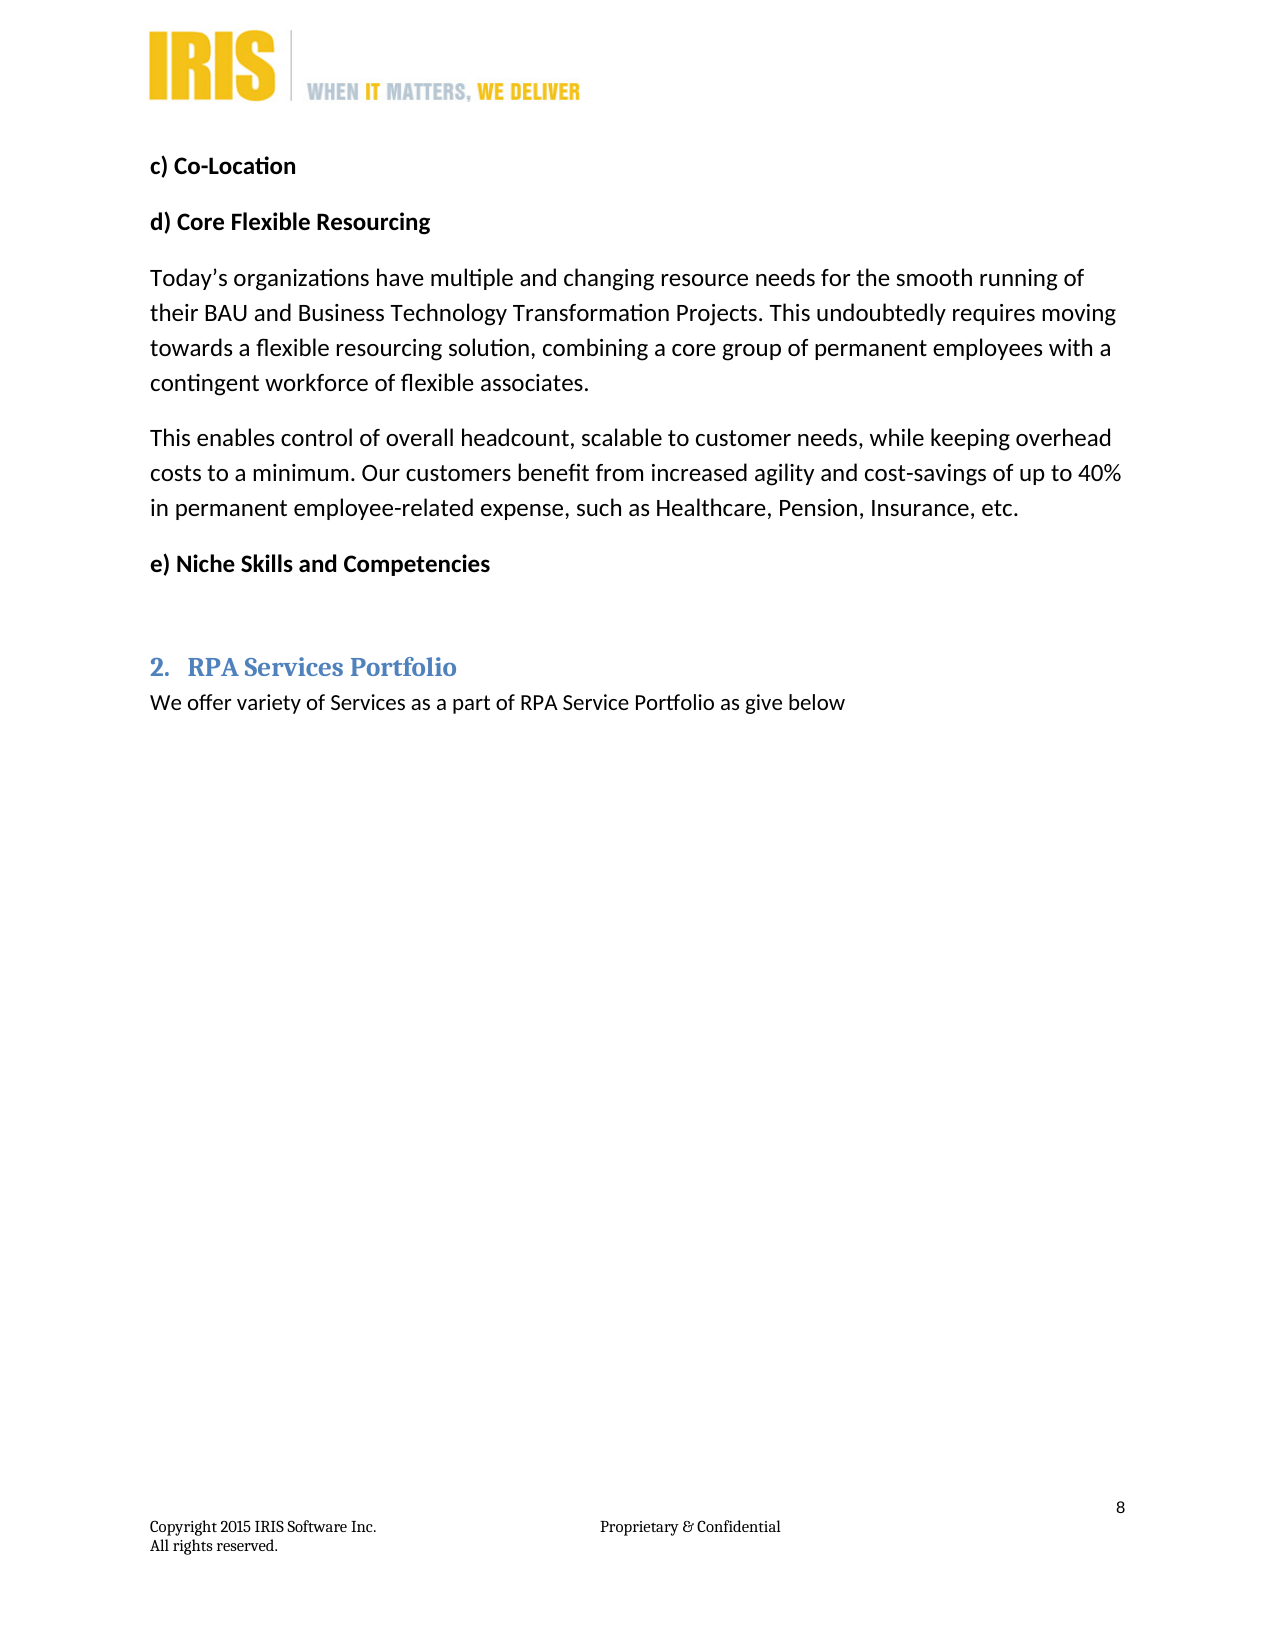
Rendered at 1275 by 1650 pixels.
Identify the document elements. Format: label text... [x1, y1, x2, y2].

text c) Co-Location [150, 150, 1125, 181]
text d) Core Flexible Resourcing [150, 206, 1125, 236]
text e) Niche Skills and Competencies [150, 548, 1125, 579]
picture [146, 28, 582, 104]
subtitle RPA Services Portfolio [150, 652, 1125, 684]
text Today’s organizations have multiple and changing resource needs for the smooth running of their BAU and Business Technology Transformation Projects. This undoubtedly requires moving towards a flexible resourcing solution, combining a core group of permanent employees with a contingent workforce of flexible associates. [150, 262, 1125, 397]
text We offer variety of Services as a part of RPA Service Portfolio as give below [150, 688, 1125, 716]
text This enables control of overall headcount, scalable to customer needs, while keeping overhead costs to a minimum. Our customers benefit from increased agility and cost-savings of up to 40% in permanent employee-related expense, such as Healthcare, Pension, Insurance, etc. [150, 422, 1125, 523]
